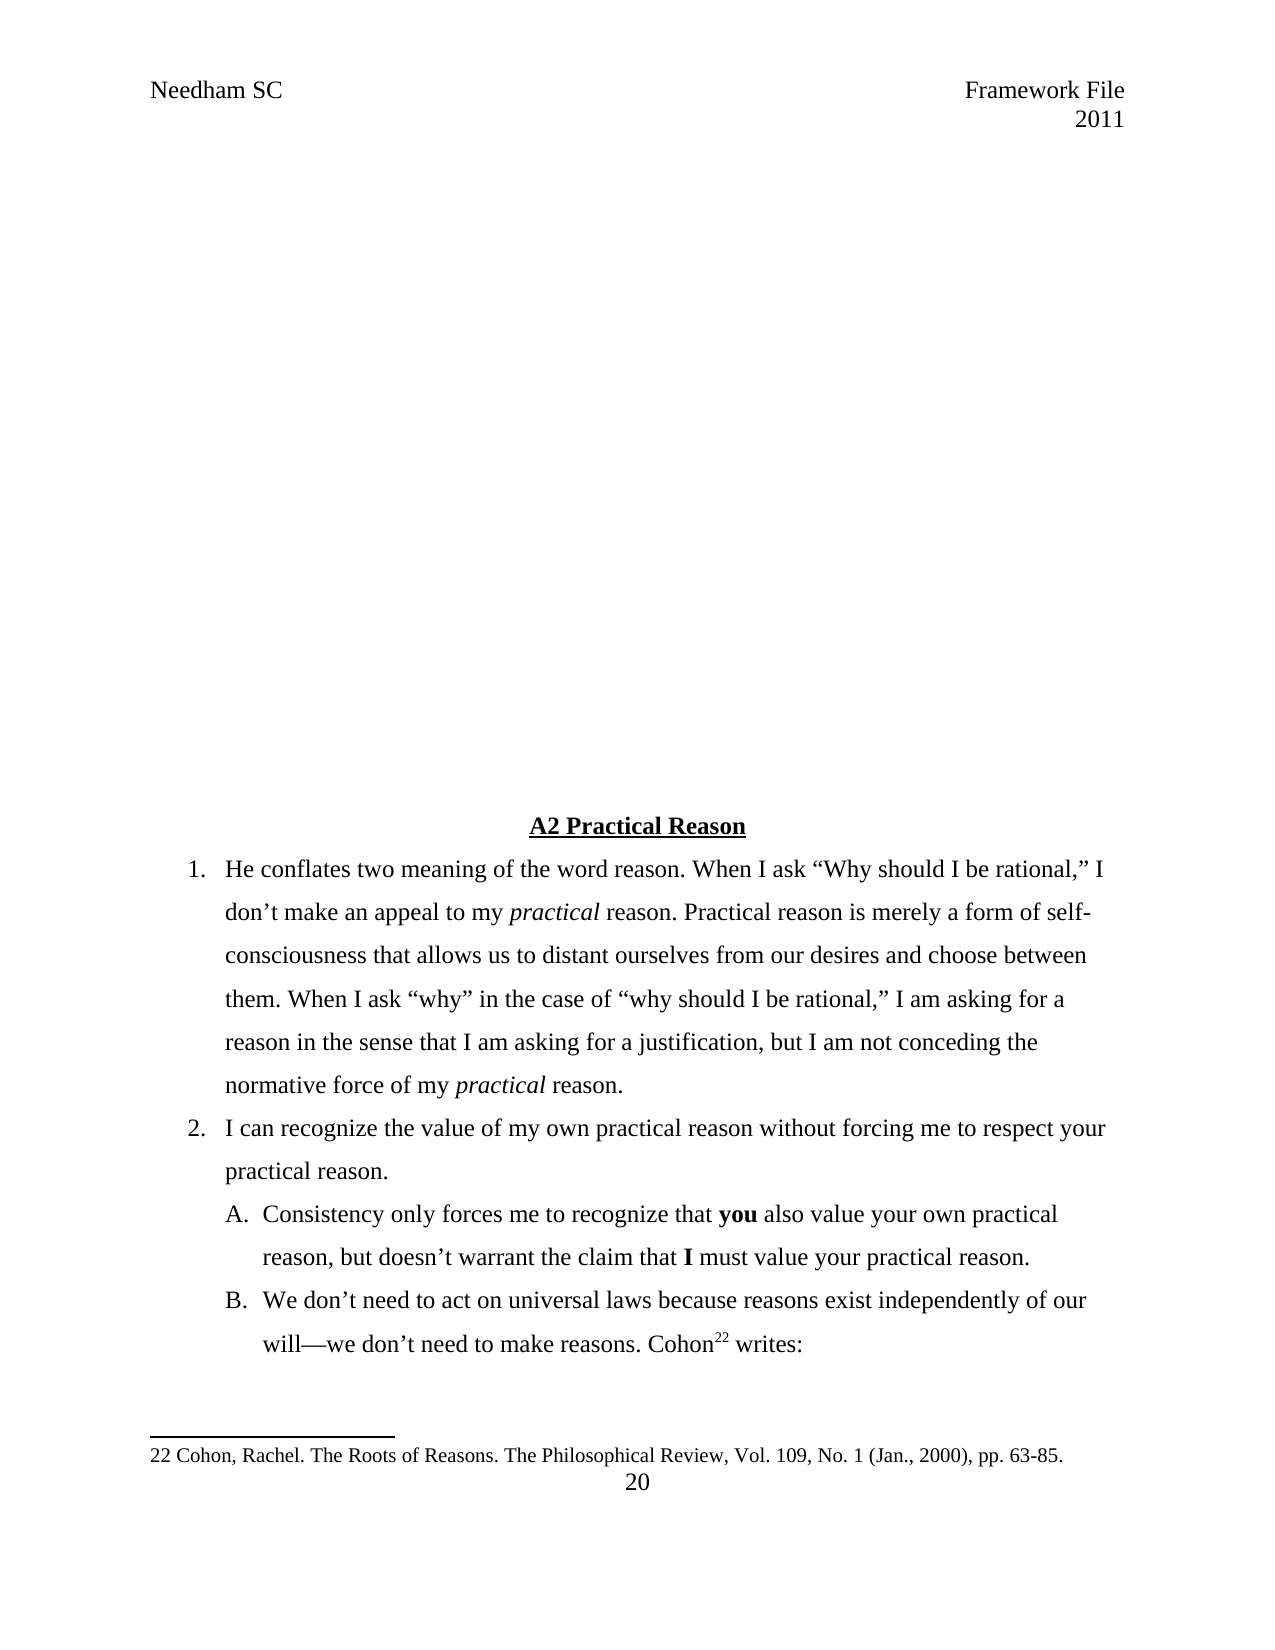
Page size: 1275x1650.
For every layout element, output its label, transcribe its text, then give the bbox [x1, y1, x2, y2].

list We don’t need to act on universal laws because reasons exist independently of our will—we don’t need to make reasons. Cohon writes: [225, 1286, 1125, 1357]
list Consistency only forces me to recognize that you also value your own practical reason, but doesn’t warrant the claim that I must value your practical reason. [225, 1199, 1125, 1271]
subtitle A2 Practical Reason [150, 811, 1125, 840]
list I can recognize the value of my own practical reason without forcing me to respect your practical reason. [187, 1113, 1125, 1185]
list He conflates two meaning of the word reason. When I ask “Why should I be rational,” I don’t make an appeal to my practical reason. Practical reason is merely a form of self-consciousness that allows us to distant ourselves from our desires and choose between them. When I ask “why” in the case of “why should I be rational,” I am asking for a reason in the sense that I am asking for a justification, but I am not conceding the normative force of my practical reason. [187, 854, 1125, 1099]
